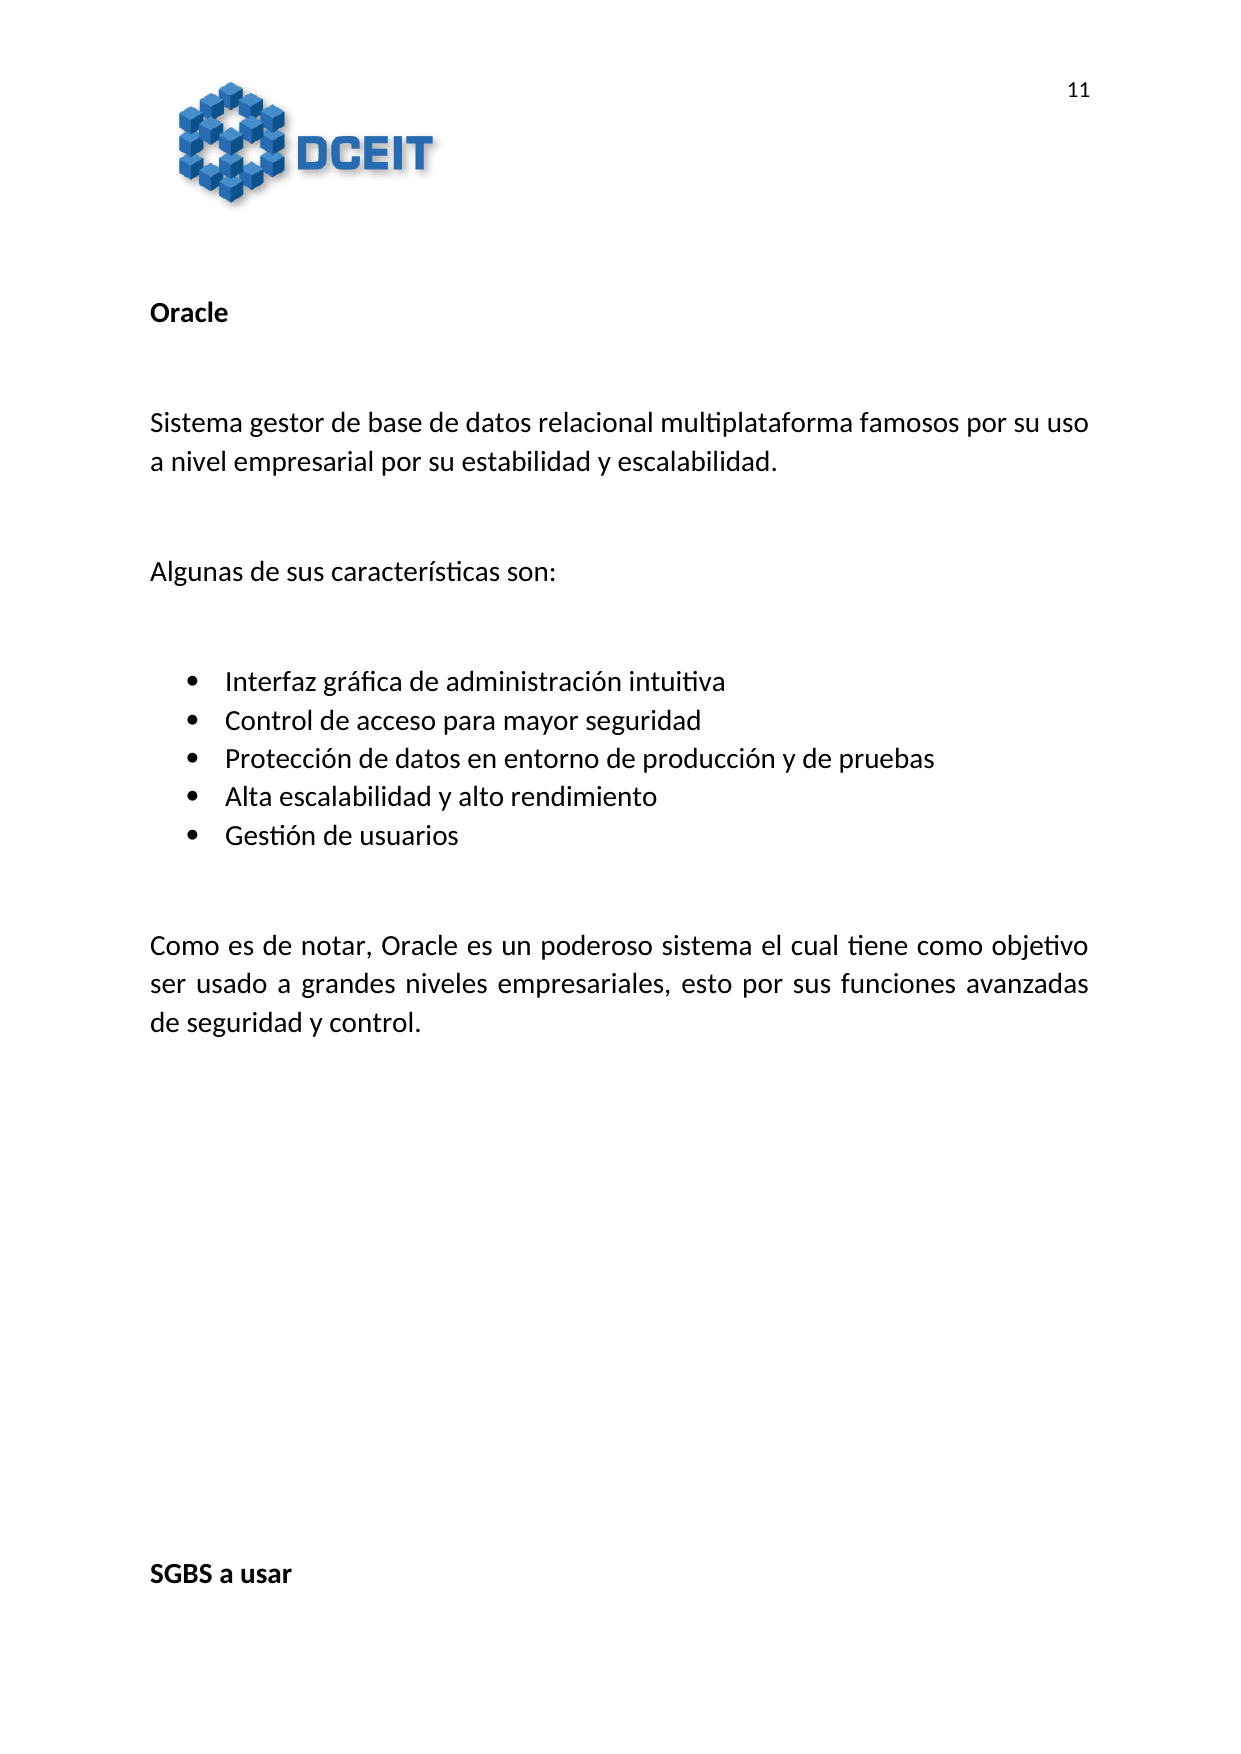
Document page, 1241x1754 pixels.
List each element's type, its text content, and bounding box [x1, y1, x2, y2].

text Algunas de sus características son: [150, 553, 1090, 588]
text Como es de notar, Oracle es un poderoso sistema el cual tiene como objetivo ser usado a grandes niveles empresariales, esto por sus funciones avanzadas de seguridad y control. [150, 927, 1090, 1039]
list Interfaz gráfica de administración intuitiva [187, 663, 1090, 699]
list Gestión de usuarios [187, 817, 1090, 852]
text Oracle [150, 294, 1090, 330]
list Control de acceso para mayor seguridad [187, 702, 1090, 737]
text Sistema gestor de base de datos relacional multiplataforma famosos por su uso a nivel empresarial por su estabilidad y escalabilidad. [150, 404, 1090, 478]
list Protección de datos en entorno de producción y de pruebas [187, 740, 1090, 776]
text SGBS a usar [150, 1555, 1090, 1591]
list Alta escalabilidad y alto rendimiento [187, 778, 1090, 814]
